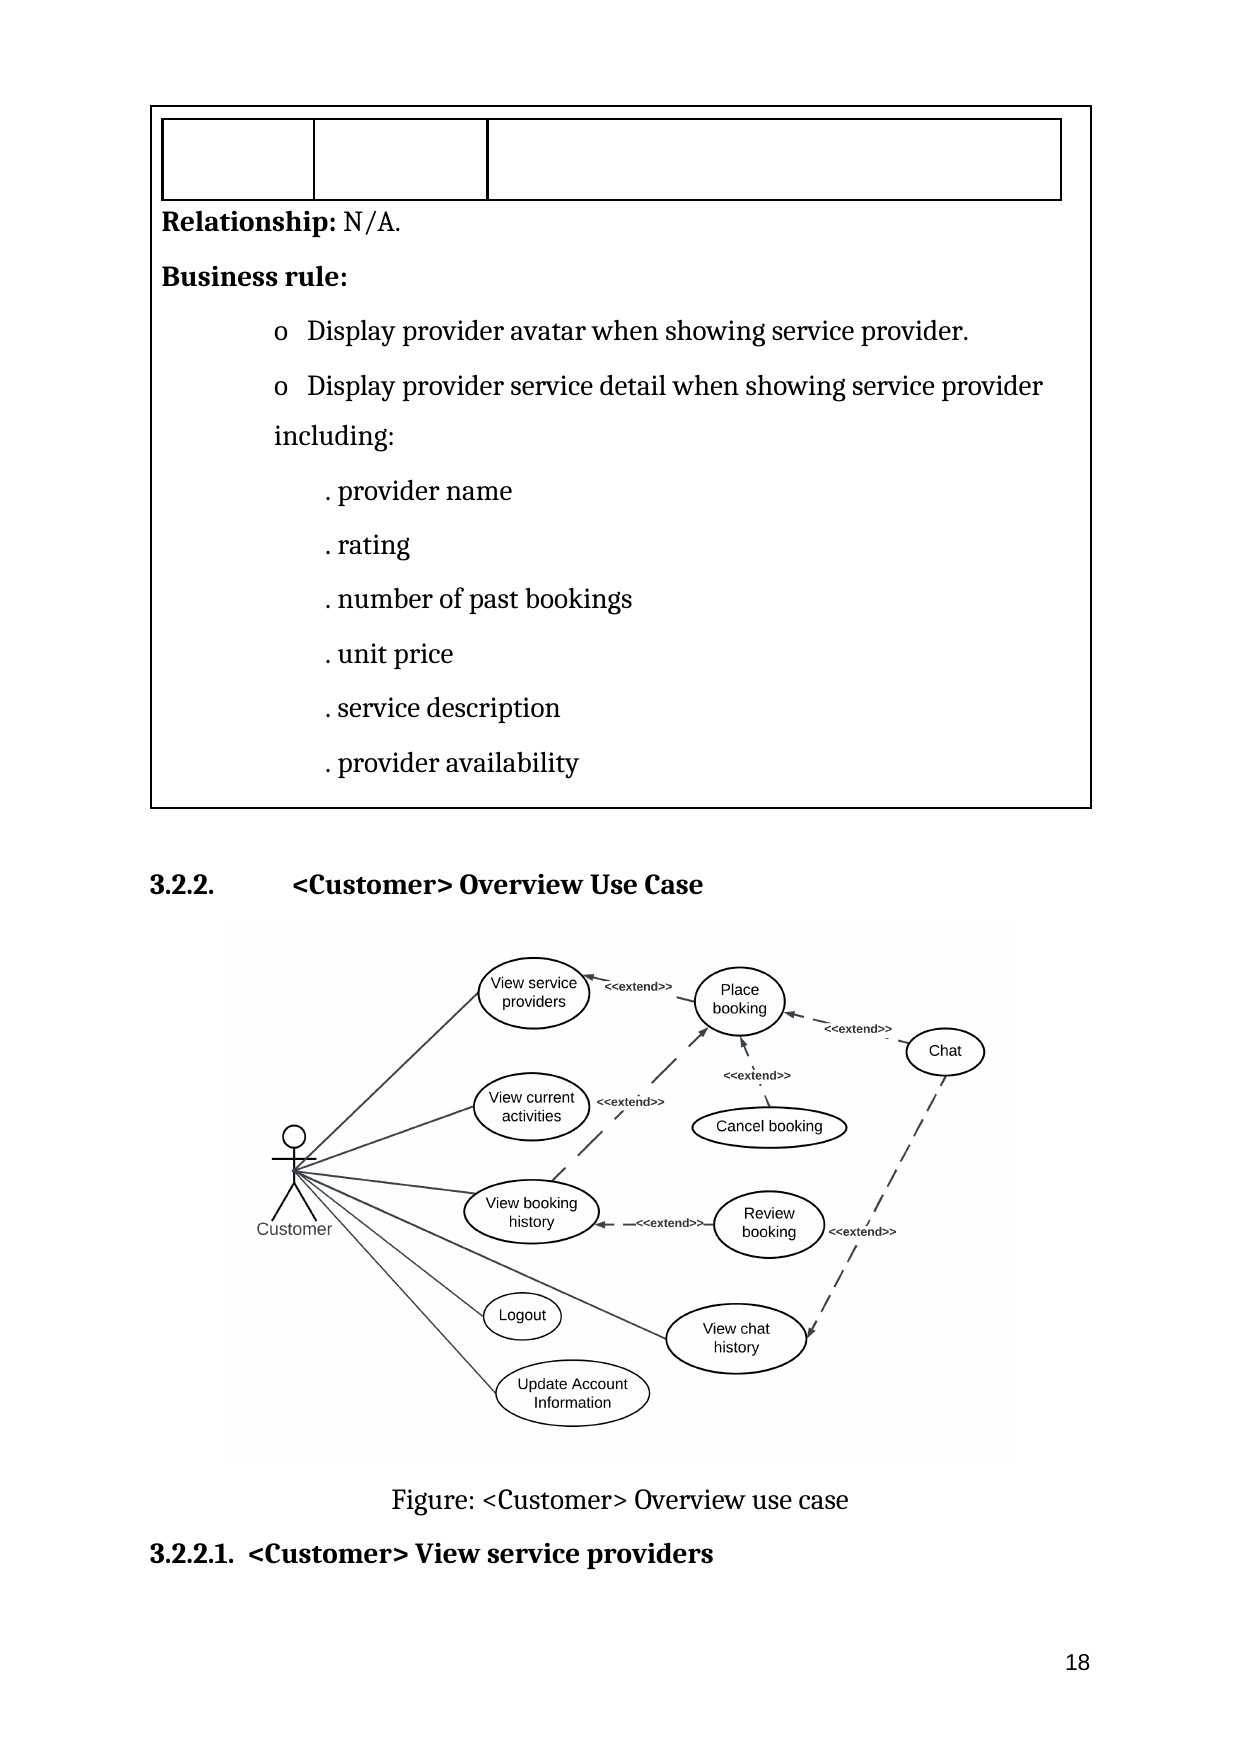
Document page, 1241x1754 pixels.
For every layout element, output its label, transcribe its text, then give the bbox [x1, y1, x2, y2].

text Figure: <Customer> Overview use case [150, 1483, 1090, 1516]
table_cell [152, 107, 1090, 807]
picture [224, 922, 1016, 1465]
subtitle 3.2.2. <Customer> Overview Use Case [150, 868, 1090, 902]
subtitle 3.2.2.1. <Customer> View service providers [150, 1537, 1090, 1571]
